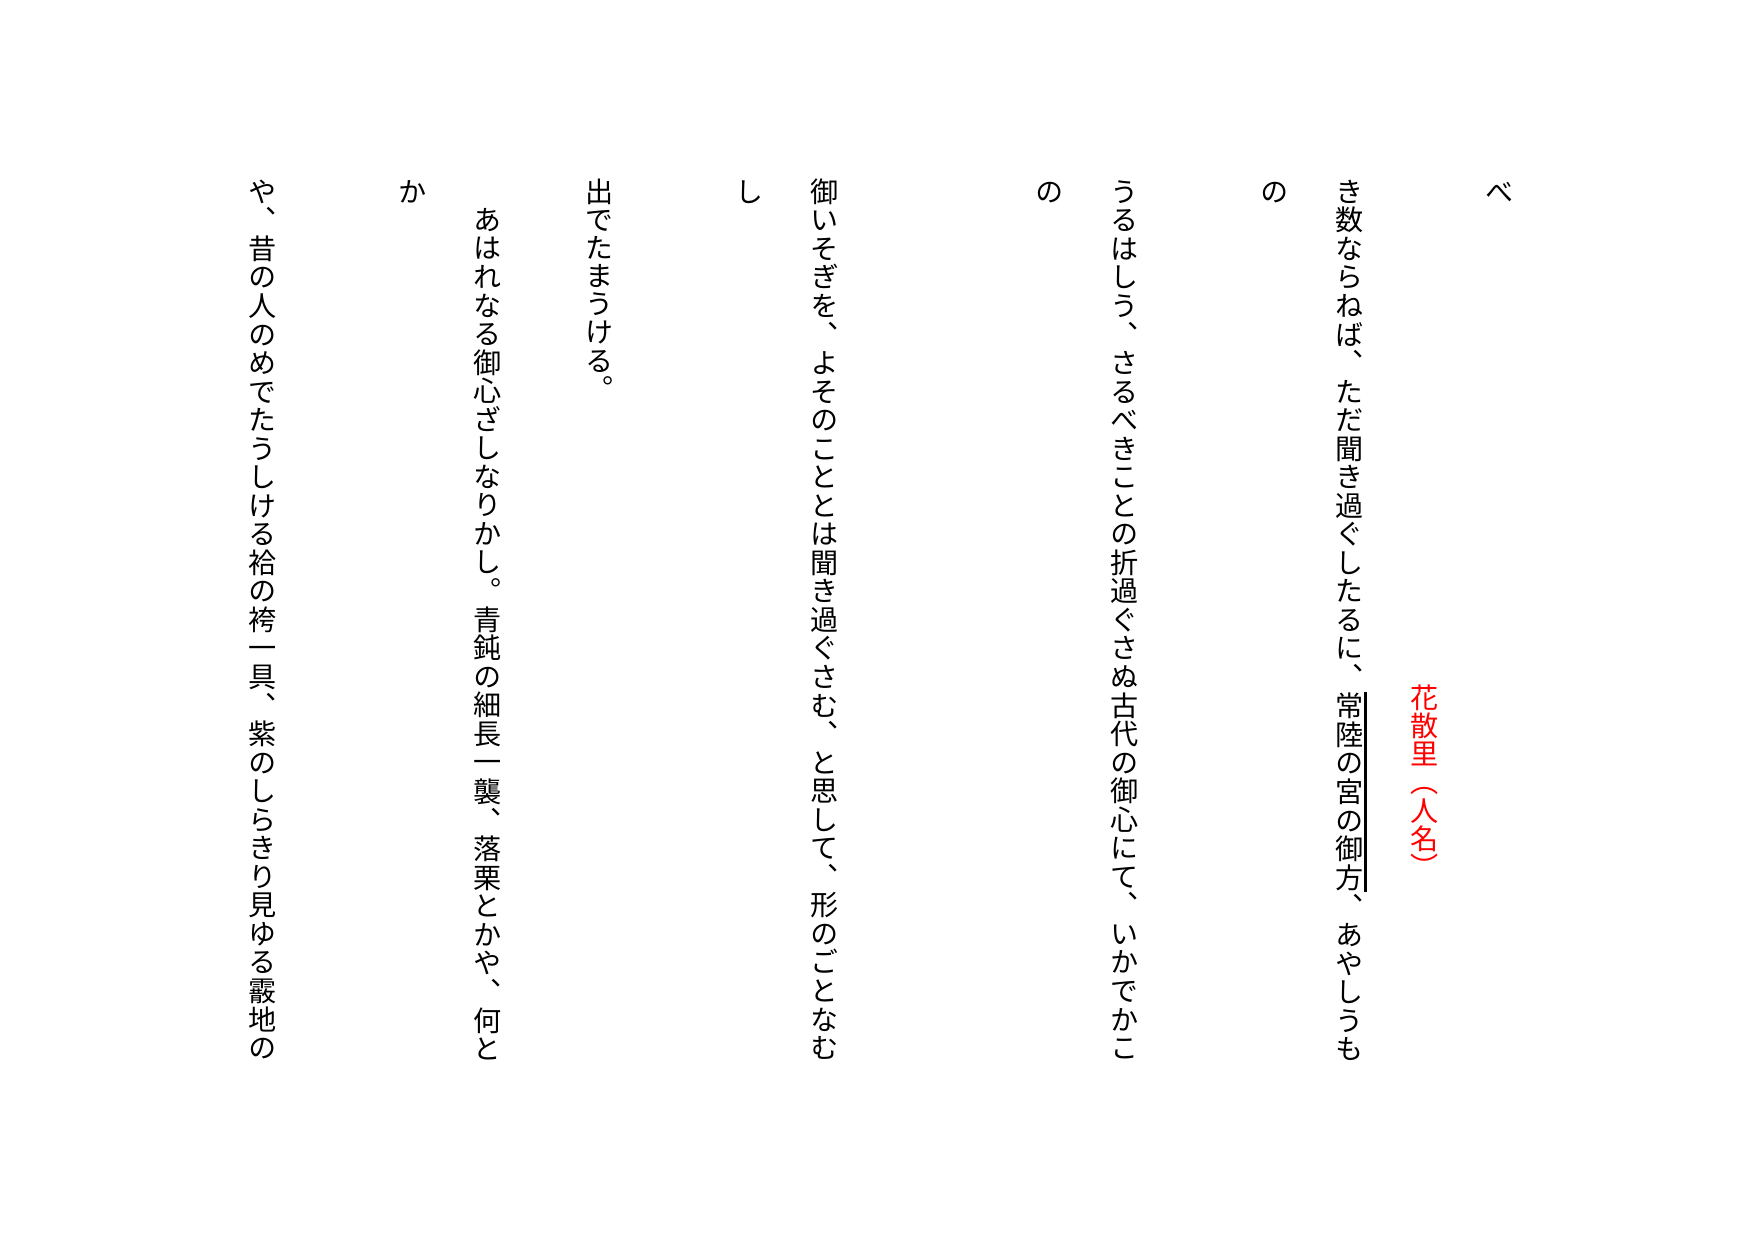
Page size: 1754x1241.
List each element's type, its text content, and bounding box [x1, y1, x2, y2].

text うるはしう、さるべきことの折過ぐさぬ古代の御心にて、いかでかこの [1012, 177, 1162, 1063]
text や、昔の人のめでたうしける袷の袴一具、紫のしらきり見ゆる霰地の御 [225, 177, 300, 1063]
text 御いそぎを、よそのこととは聞き過ぐさむ、と思して、形のごとなむし [712, 177, 862, 1063]
text あはれなる御心ざしなりかし。青鈍の細長一襲、落栗とかや、何とか [375, 177, 525, 1063]
text き数ならねば、ただ聞き過ぐしたるに、常陸の宮の御方、あやしうもの [1237, 177, 1387, 1063]
text びとも、かかる御いそぎは聞きたまうけれども、訪らひきこえたまふべ [1462, 177, 1537, 1063]
text 花散里（人名） [1387, 177, 1462, 1063]
text 出でたまうける。 [525, 177, 637, 1063]
